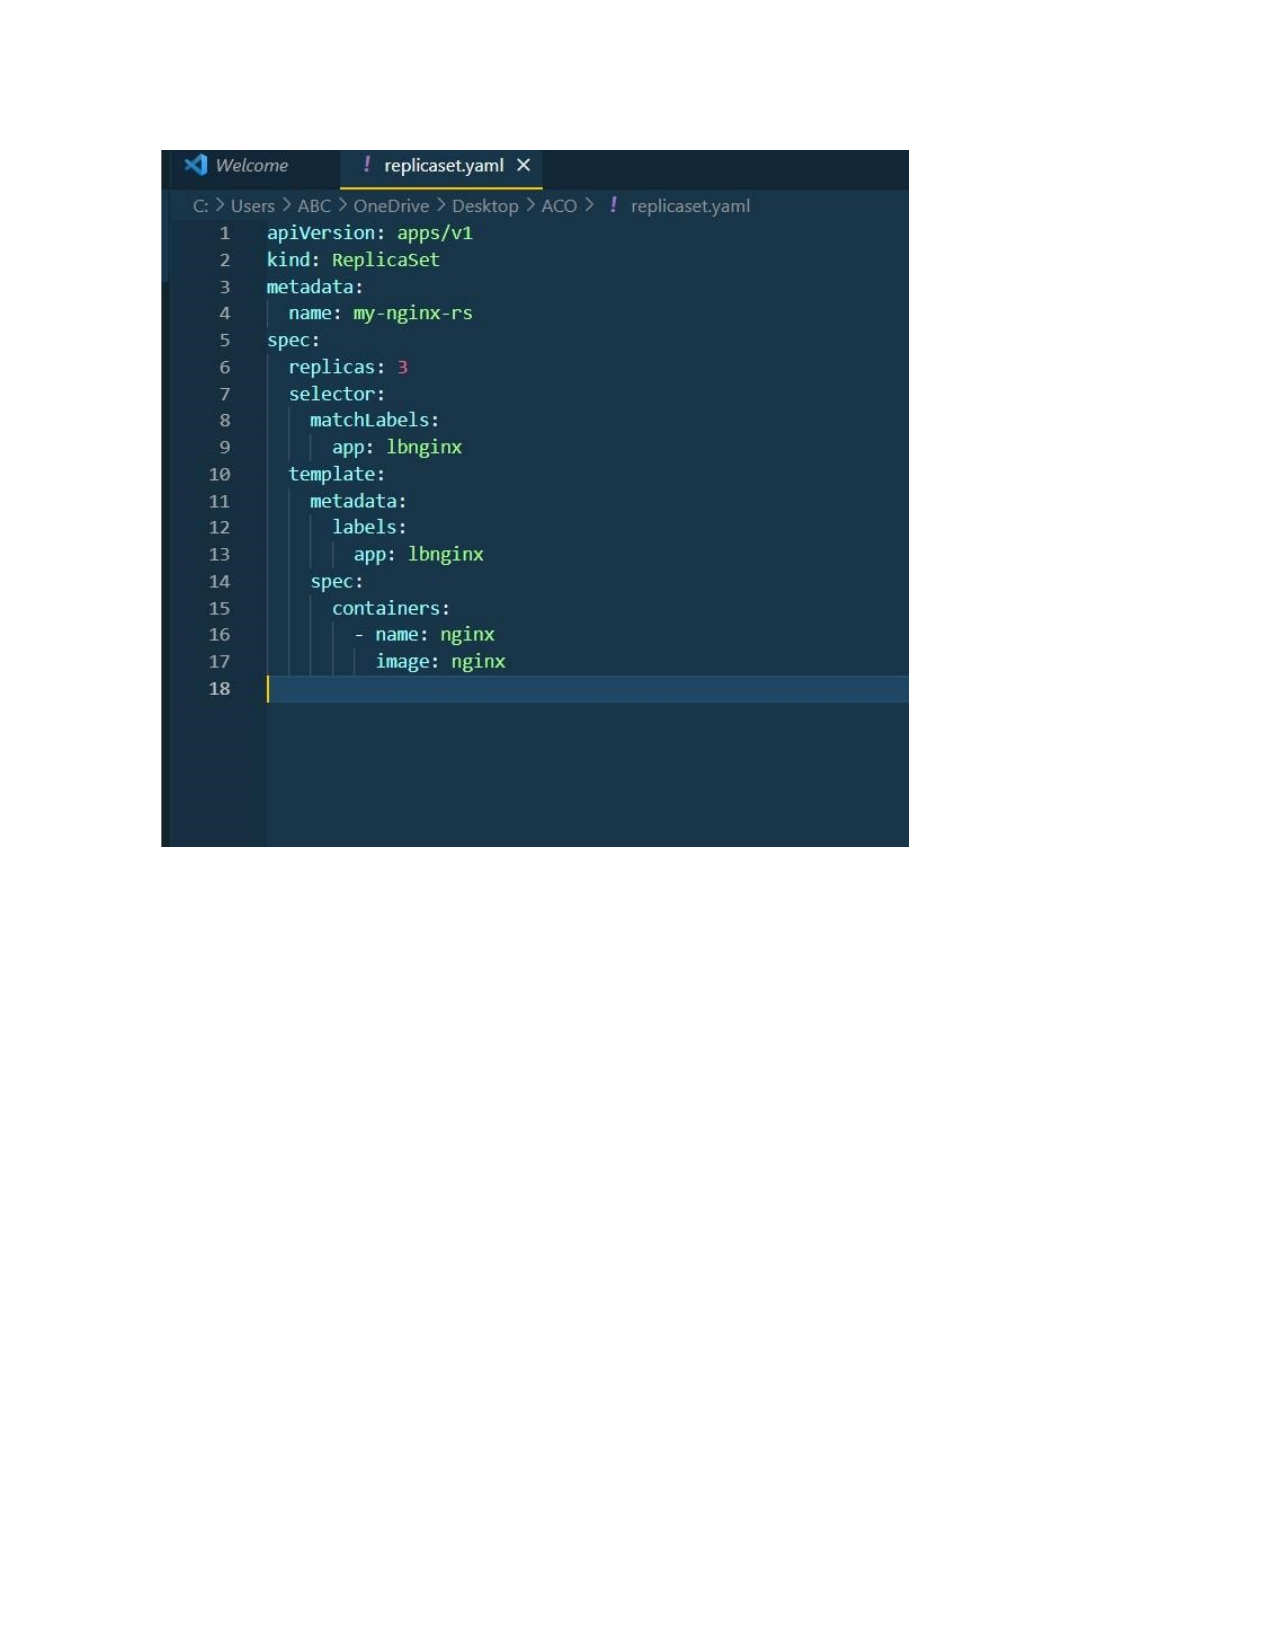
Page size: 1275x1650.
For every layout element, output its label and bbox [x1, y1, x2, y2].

picture [161, 150, 909, 847]
